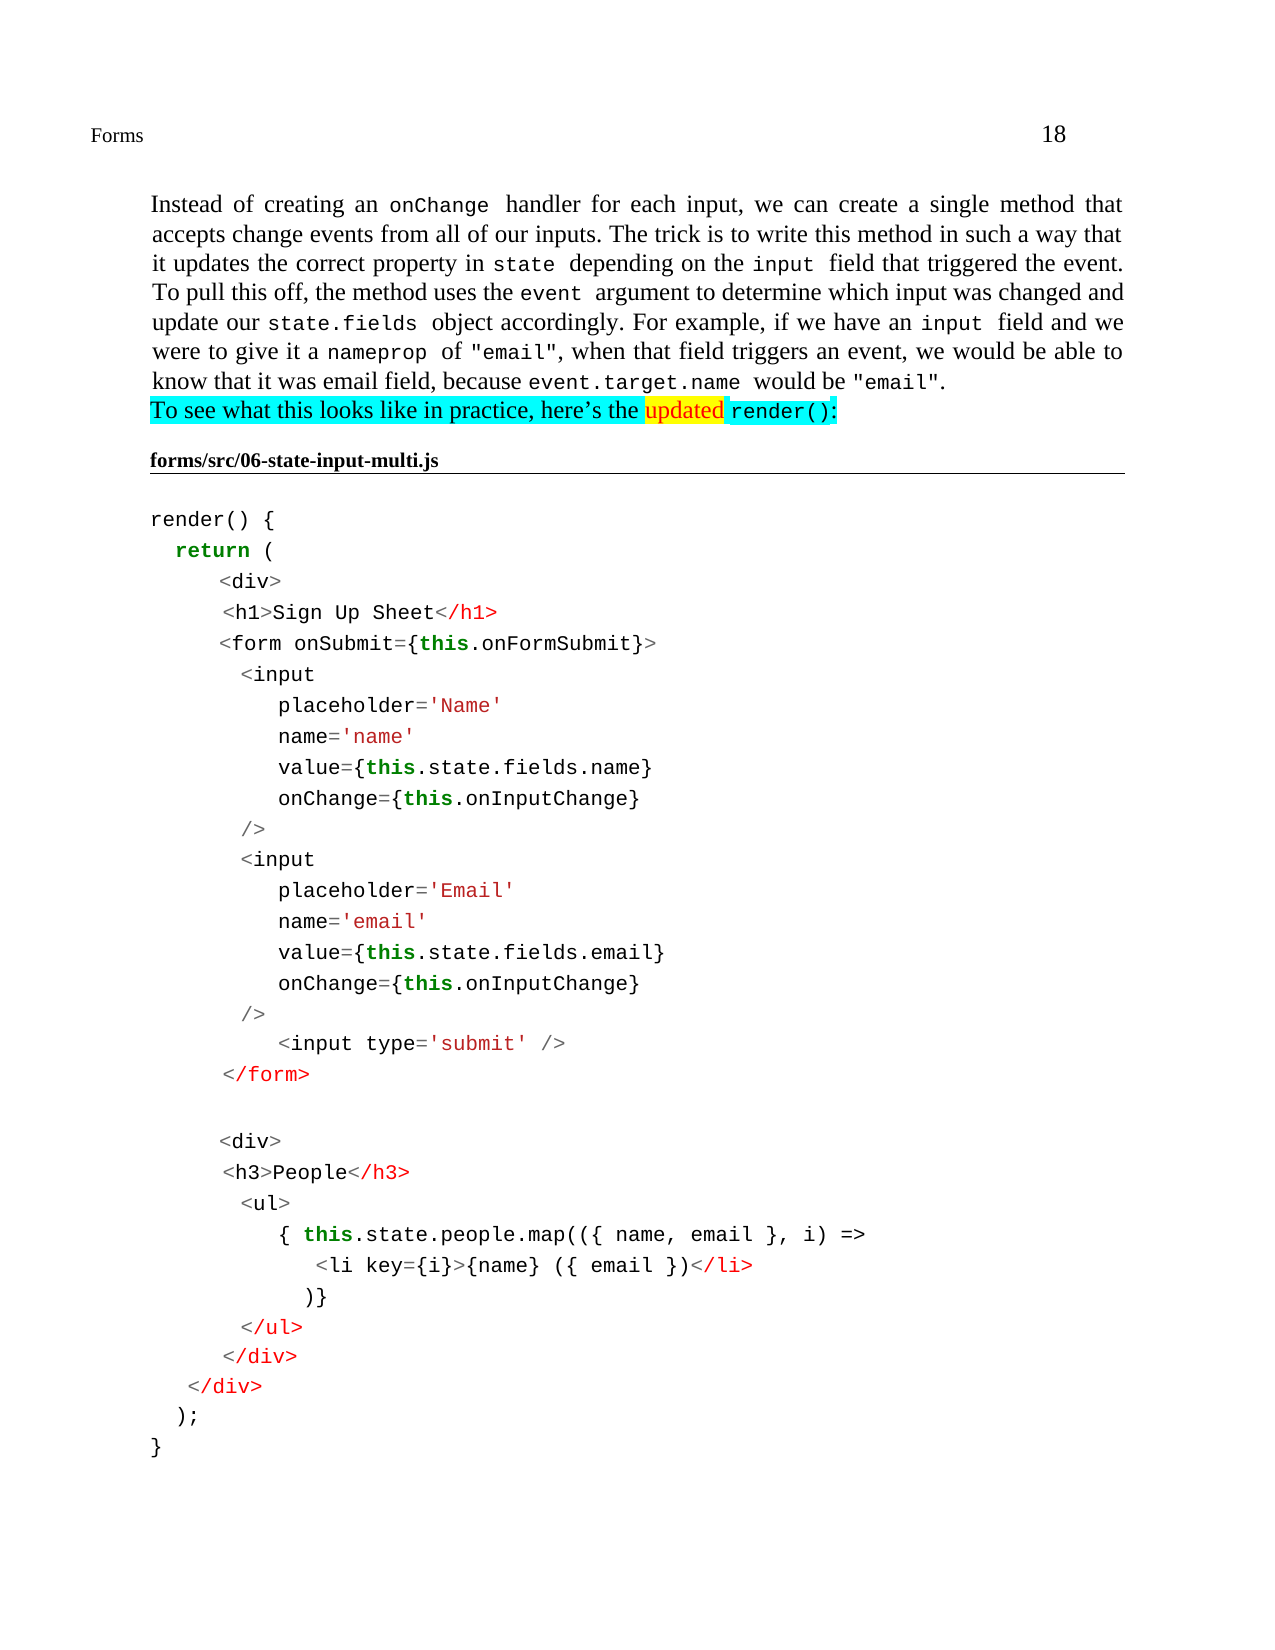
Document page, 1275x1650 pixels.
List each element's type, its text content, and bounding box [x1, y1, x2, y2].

text <div> [194, 1131, 1126, 1154]
text /> [240, 819, 1126, 843]
text placeholder='Email' [240, 880, 1126, 903]
text )} [240, 1286, 1126, 1310]
text </div> [122, 1376, 1126, 1399]
text { this.state.people.map(({ name, email }, i) => [240, 1224, 1126, 1248]
text <ul> [240, 1193, 1126, 1217]
text </ul> [240, 1317, 1126, 1341]
text value={this.state.fields.email} [240, 942, 1126, 965]
text onChange={this.onInputChange} [240, 973, 1126, 996]
text <div> [194, 571, 1126, 594]
text <h3>People</h3> [222, 1162, 1126, 1186]
text value={this.state.fields.name} [240, 757, 1126, 781]
text <input [240, 664, 1126, 688]
text <h1>Sign Up Sheet</h1> [222, 602, 1126, 626]
text render() { [150, 509, 1126, 532]
text </div> [195, 1346, 1126, 1370]
text ); [122, 1405, 1126, 1428]
text placeholder='Name' [240, 695, 1126, 719]
text onChange={this.onInputChange} [240, 788, 1126, 812]
text name='email' [240, 911, 1126, 934]
text } [150, 1436, 1126, 1459]
text name='name' [240, 726, 1126, 750]
text <input [240, 849, 1126, 872]
text To see what this looks like in practice, here’s the updated render(): [830, 396, 1124, 425]
text return ( [150, 540, 1126, 563]
text forms/src/06-state-input-multi.js [150, 448, 1126, 472]
text </form> [222, 1064, 1126, 1088]
text <form onSubmit={this.onFormSubmit}> [194, 633, 1126, 657]
text Instead of creating an onChange handler for each input, we can create a single method that accepts change events from all of our inputs. The trick is to write this method in such a way that it updates the correct property in state depending on the input field that triggered the event. To pull this off, the method uses the event argument to determine which input was changed and update our state.fields object accordingly. For example, if we have an input field and we were to give it a nameprop of "email", when that field triggers an event, we would be able to know that it was email field, because event.target.name would be "email". [150, 189, 1124, 396]
text <input type='submit' /> [240, 1033, 1126, 1057]
text <li key={i}>{name} ({ email })</li> [240, 1255, 1126, 1279]
text /> [240, 1004, 1126, 1027]
